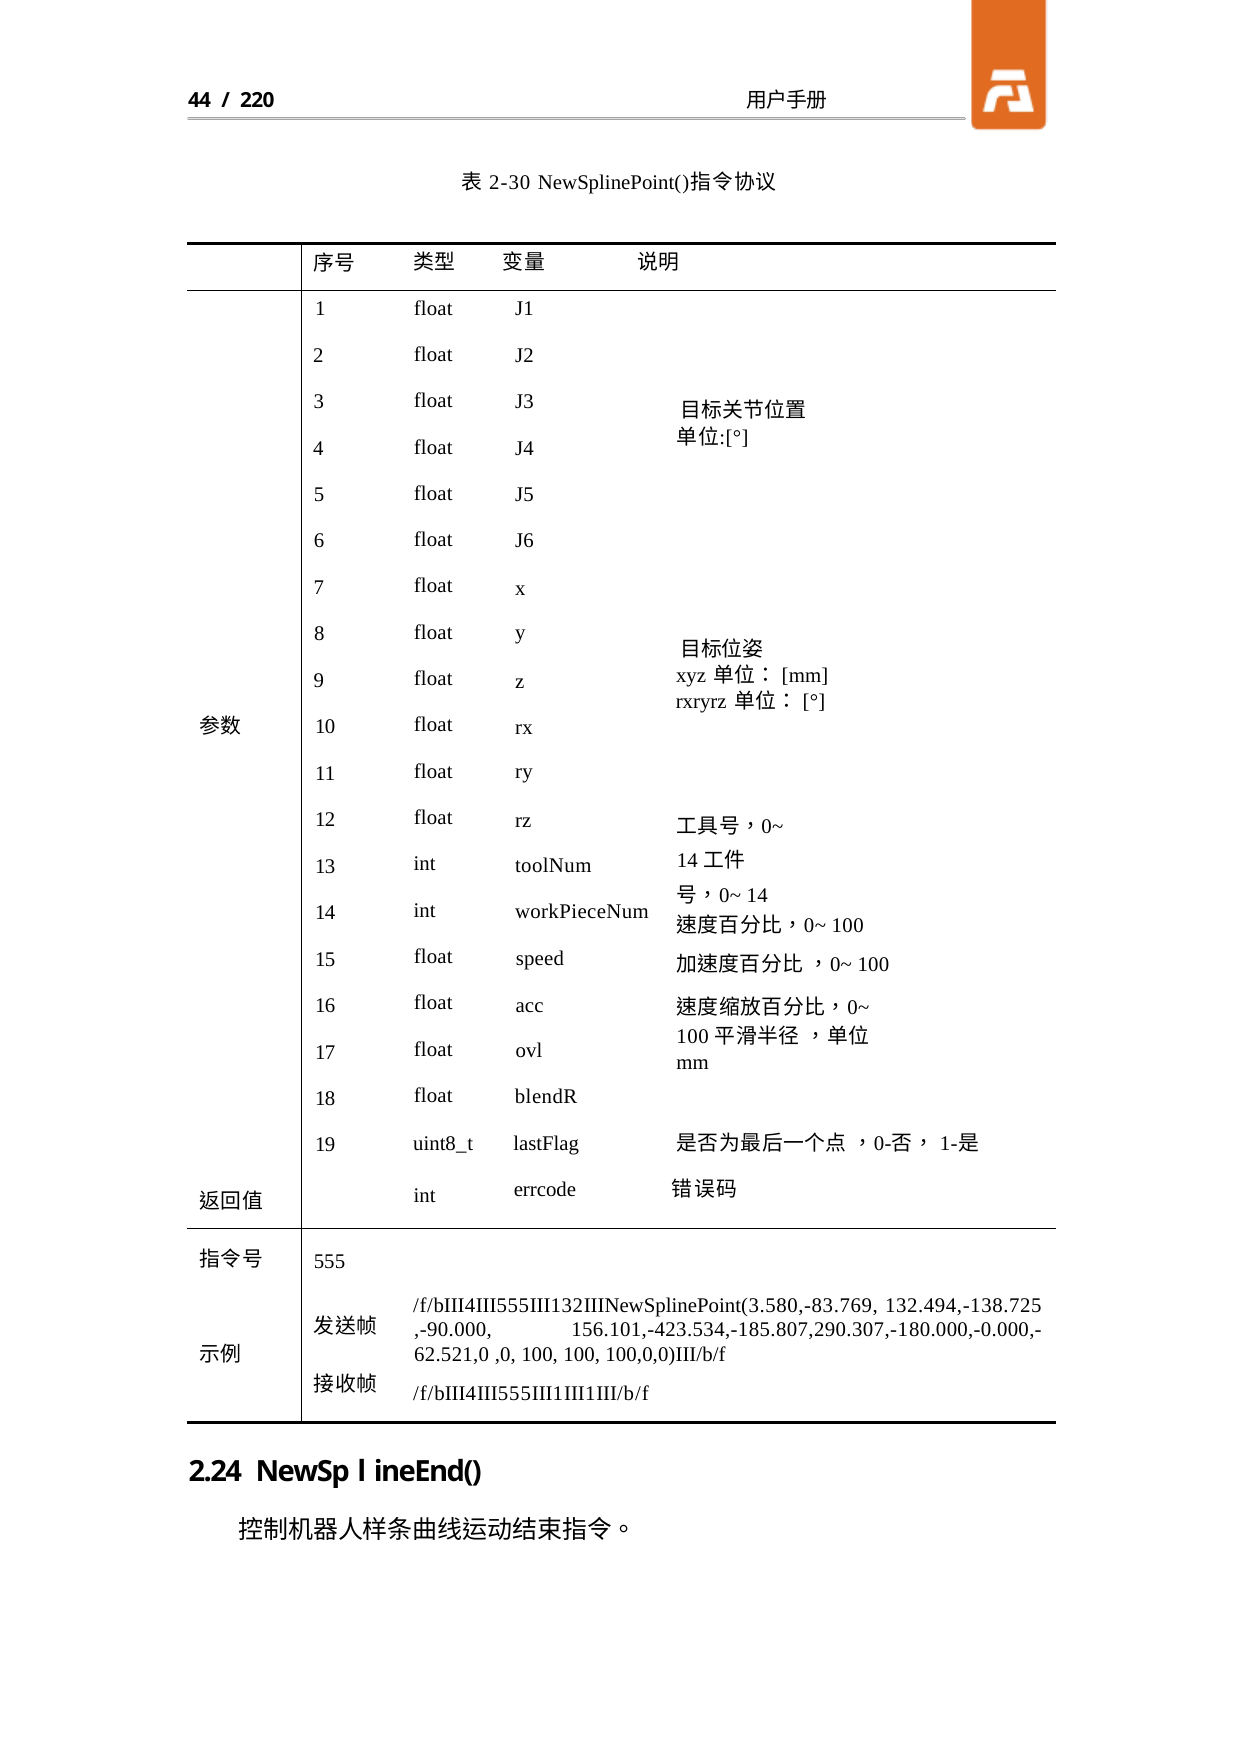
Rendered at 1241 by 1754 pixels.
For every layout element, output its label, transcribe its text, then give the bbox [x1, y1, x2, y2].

text 2.24 NewSp l ineEnd() [188, 1457, 1056, 1487]
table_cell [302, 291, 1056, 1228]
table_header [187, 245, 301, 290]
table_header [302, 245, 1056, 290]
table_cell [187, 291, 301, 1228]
text 控制机器人样条曲线运动结束指令。 [238, 1517, 1056, 1544]
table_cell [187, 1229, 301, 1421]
text 表 2-30 NewSplinePoint()指令协议 [462, 171, 1056, 194]
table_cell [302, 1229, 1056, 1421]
picture [971, 0, 1049, 131]
